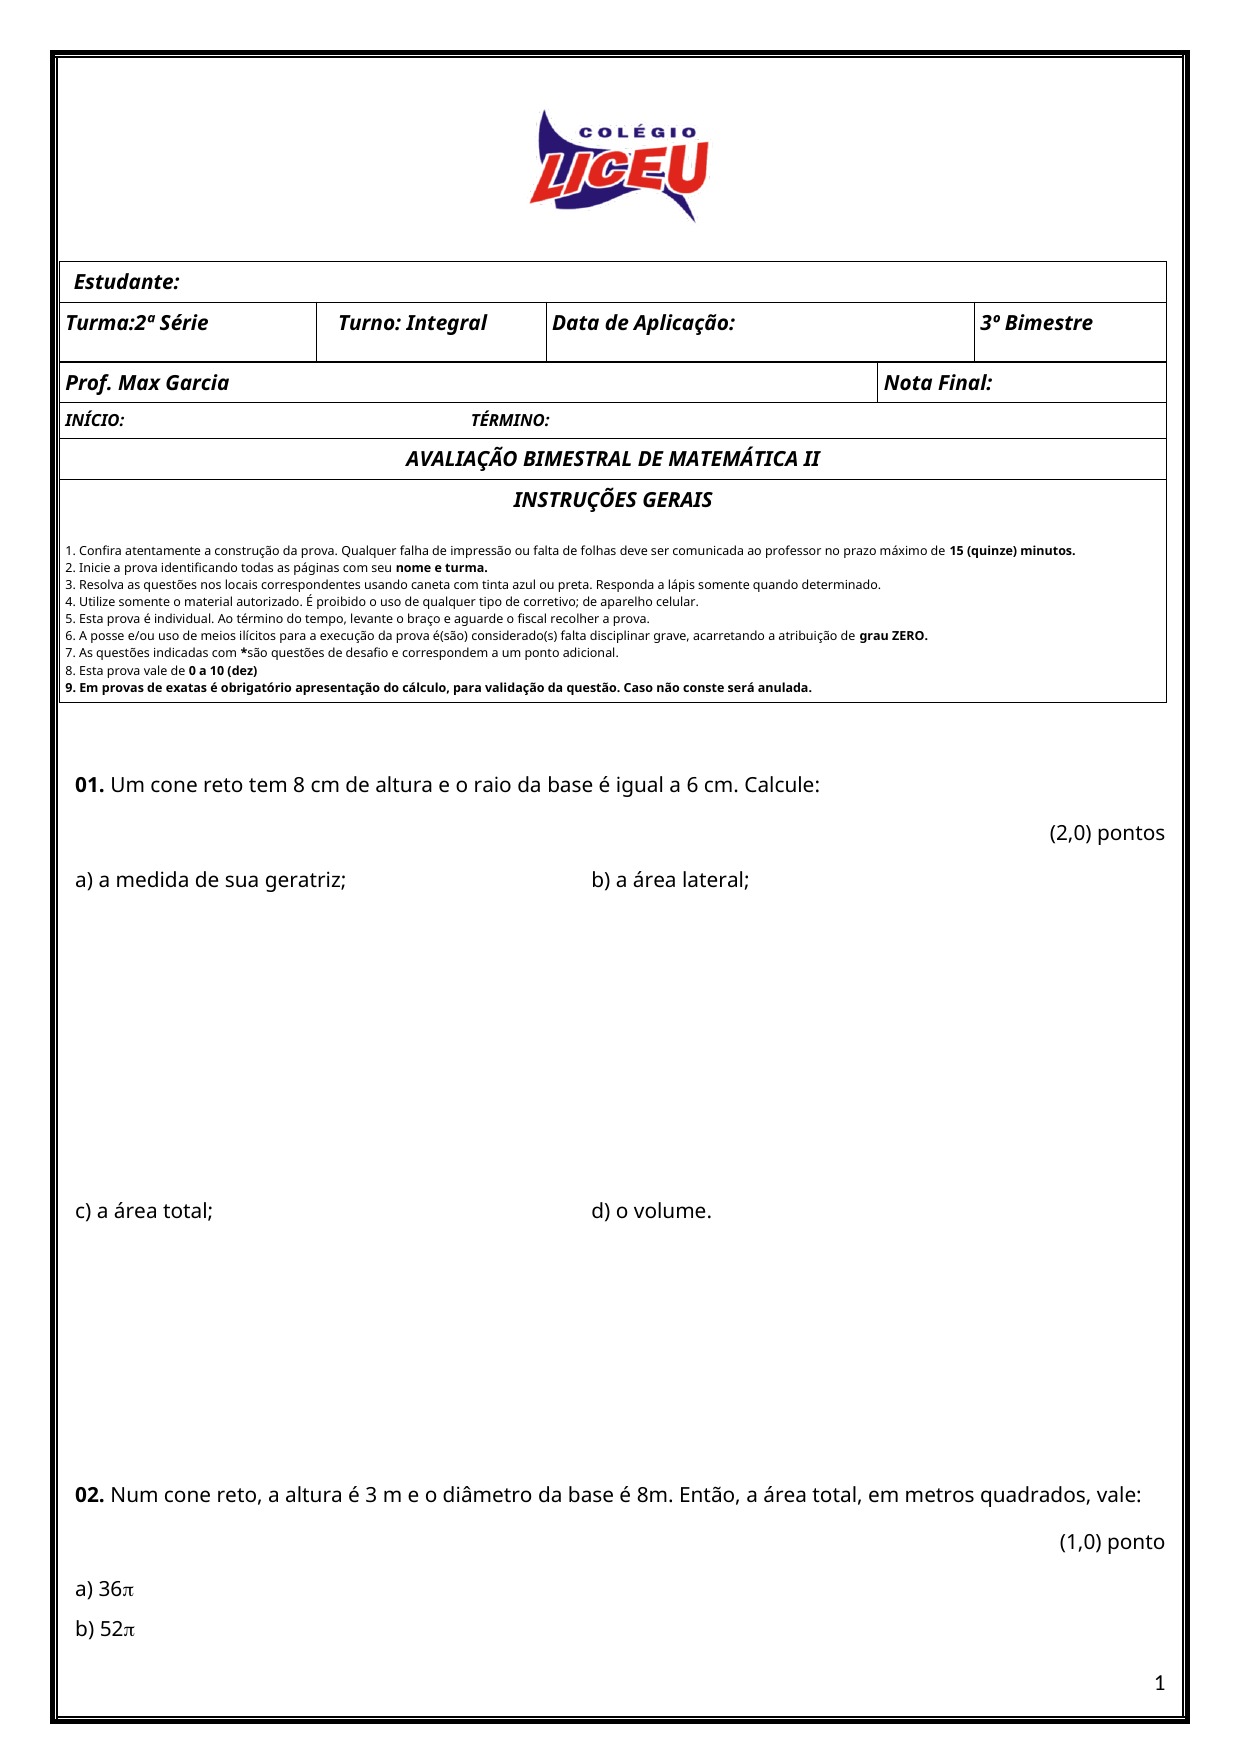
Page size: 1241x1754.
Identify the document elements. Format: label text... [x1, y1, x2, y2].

table_cell AVALIAÇÃO BIMESTRAL DE MATEMÁTICA II [60, 439, 1166, 478]
text (2,0) pontos [75, 818, 1165, 846]
table_cell Prof. Max Garcia [60, 363, 877, 402]
table_cell Turno: Integral [317, 303, 546, 361]
table_cell 3º Bimestre [975, 303, 1166, 361]
text c) a área total; d) o volume. [75, 1196, 1165, 1224]
text a) a medida de sua geratriz; b) a área lateral; [75, 865, 1165, 893]
picture [519, 100, 719, 226]
table_cell INÍCIO: TÉRMINO: [60, 403, 1166, 437]
table_cell Turma:2ª Série [60, 303, 316, 361]
text b) 52 [75, 1614, 1165, 1643]
table_header Estudante: [60, 262, 1166, 302]
text a) 36 [75, 1574, 1165, 1603]
table_cell Nota Final: [878, 363, 1166, 402]
table_cell INSTRUÇÕES GERAIS 1. Confira atentamente a construção da prova. Qualquer falha de impressão ou falta de folhas deve ser comunicada ao professor no prazo máximo de 15 (quinze) minutos. 2. Inicie a prova identificando todas as páginas com seu nome e turma. 3. Resolva as questões nos locais correspondentes usando caneta com tinta azul ou preta. Responda a lápis somente quando determinado. 4. Utilize somente o material autorizado. É proibido o uso de qualquer tipo de corretivo; de aparelho celular. 5. Esta prova é individual. Ao término do tempo, levante o braço e aguarde o fiscal recolher a prova. 6. A posse e/ou uso de meios ilícitos para a execução da prova é(são) considerado(s) falta disciplinar grave, acarretando a atribuição de grau ZERO. 7. As questões indicadas com *são questões de desafio e correspondem a um ponto adicional. 8. Esta prova vale de 0 a 10 (dez) 9. Em provas de exatas é obrigatório apresentação do cálculo, para validação da questão. Caso não conste será anulada. [60, 480, 1166, 702]
text 01. Um cone reto tem 8 cm de altura e o raio da base é igual a 6 cm. Calcule: [75, 771, 1165, 799]
text 02. Num cone reto, a altura é 3 m e o diâmetro da base é 8m. Então, a área total, em metros quadrados, vale: [75, 1480, 1165, 1508]
table_cell Data de Aplicação: [547, 303, 974, 361]
text (1,0) ponto [75, 1527, 1165, 1556]
